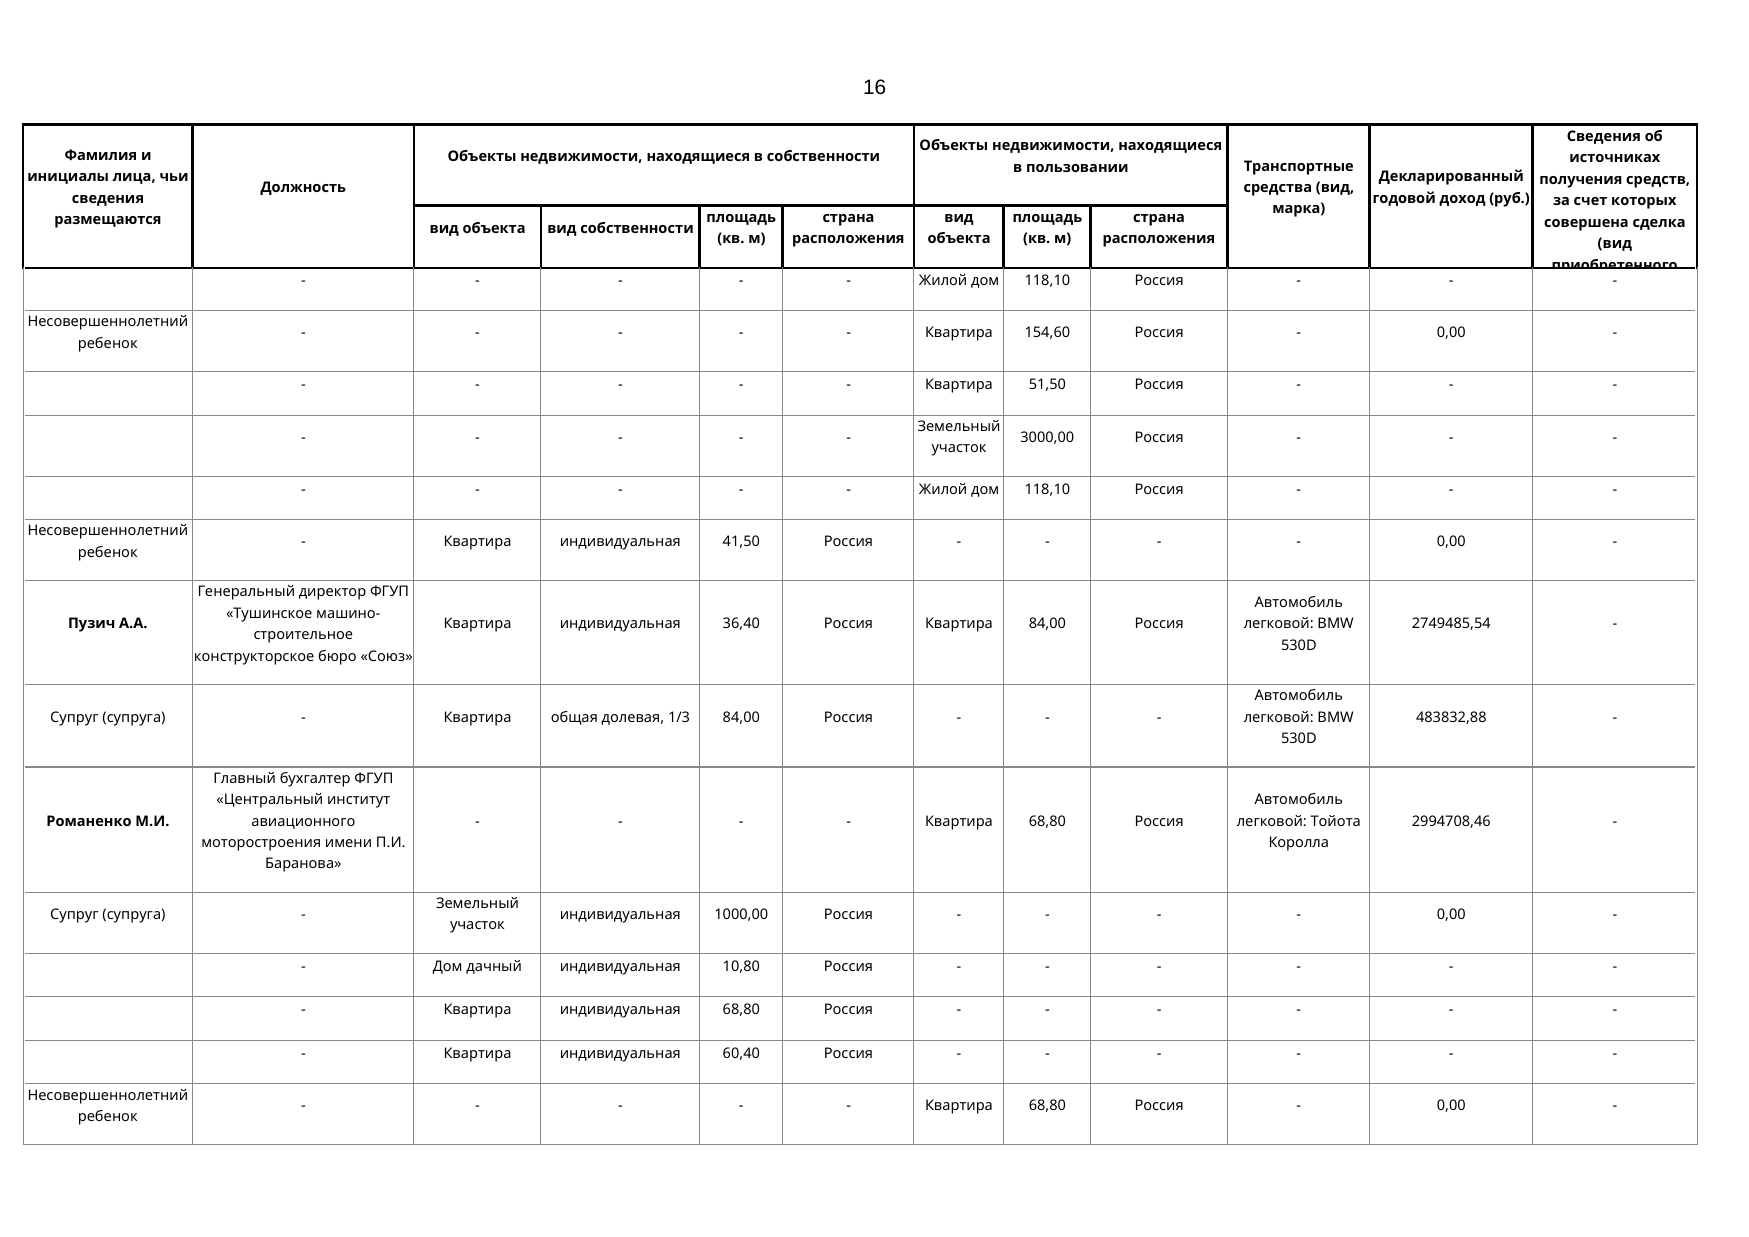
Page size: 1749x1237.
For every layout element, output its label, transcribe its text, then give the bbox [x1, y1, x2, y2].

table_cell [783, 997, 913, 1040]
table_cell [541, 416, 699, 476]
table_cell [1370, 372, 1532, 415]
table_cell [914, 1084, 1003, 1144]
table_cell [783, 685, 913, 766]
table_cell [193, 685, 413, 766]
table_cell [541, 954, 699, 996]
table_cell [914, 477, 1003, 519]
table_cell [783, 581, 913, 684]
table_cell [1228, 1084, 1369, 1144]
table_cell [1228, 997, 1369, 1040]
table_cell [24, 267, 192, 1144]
table_header Фамилия и инициалы лица, чьи сведения размещаются [24, 126, 191, 267]
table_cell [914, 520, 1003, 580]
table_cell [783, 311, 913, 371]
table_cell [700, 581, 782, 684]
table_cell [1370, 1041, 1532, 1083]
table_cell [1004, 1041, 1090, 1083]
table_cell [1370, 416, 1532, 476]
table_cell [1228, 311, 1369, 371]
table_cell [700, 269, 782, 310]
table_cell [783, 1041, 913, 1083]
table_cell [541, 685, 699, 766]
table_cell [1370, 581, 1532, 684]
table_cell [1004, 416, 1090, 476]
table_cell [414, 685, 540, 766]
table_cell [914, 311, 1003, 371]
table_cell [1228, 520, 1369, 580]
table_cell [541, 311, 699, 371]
table_cell площадь (кв. м) [701, 207, 781, 267]
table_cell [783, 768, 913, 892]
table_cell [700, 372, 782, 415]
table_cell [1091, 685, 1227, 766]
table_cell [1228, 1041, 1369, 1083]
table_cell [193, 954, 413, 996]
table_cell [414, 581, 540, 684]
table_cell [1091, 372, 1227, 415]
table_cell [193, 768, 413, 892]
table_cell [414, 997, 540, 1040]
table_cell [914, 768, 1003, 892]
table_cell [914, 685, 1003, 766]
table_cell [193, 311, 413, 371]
table_header Объекты недвижимости, находящиеся в пользовании [915, 126, 1226, 204]
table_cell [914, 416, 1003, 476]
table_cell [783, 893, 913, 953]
table_header Объекты недвижимости, находящиеся в собственности [415, 126, 913, 204]
table_header Должность [194, 126, 413, 267]
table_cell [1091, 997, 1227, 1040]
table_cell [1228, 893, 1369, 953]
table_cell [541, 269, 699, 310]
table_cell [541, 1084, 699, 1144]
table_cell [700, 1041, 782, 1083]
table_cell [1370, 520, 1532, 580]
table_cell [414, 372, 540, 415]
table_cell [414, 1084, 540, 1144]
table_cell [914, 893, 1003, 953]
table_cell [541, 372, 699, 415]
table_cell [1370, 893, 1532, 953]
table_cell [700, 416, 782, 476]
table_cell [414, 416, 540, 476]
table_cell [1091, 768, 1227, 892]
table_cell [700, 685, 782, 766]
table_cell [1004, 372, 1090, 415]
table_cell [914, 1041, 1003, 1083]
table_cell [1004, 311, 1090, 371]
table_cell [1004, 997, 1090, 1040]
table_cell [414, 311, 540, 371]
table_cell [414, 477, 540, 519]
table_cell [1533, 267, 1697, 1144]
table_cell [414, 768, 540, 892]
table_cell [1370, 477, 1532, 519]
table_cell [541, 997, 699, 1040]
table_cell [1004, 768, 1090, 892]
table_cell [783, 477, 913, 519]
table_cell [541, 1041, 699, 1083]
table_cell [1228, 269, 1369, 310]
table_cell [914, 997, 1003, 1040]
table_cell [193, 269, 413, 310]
table_header Сведения об источниках получения средств, за счет которых совершена сделка (вид приобретенного имущества, источники) [1534, 126, 1696, 267]
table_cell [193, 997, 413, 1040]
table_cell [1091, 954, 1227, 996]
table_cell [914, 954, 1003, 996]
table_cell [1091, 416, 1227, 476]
table_cell вид объекта [415, 207, 540, 267]
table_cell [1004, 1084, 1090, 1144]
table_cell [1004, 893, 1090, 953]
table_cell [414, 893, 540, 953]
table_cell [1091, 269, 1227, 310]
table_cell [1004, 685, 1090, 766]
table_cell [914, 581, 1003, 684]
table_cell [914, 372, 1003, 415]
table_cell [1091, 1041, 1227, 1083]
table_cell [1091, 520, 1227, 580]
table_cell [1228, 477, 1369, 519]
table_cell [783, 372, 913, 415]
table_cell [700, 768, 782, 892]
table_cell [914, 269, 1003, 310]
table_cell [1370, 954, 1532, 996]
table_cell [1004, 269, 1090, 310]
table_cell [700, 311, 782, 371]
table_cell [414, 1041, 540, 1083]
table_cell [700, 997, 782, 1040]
table_cell страна расположения [784, 207, 913, 267]
table_cell вид собственности [542, 207, 698, 267]
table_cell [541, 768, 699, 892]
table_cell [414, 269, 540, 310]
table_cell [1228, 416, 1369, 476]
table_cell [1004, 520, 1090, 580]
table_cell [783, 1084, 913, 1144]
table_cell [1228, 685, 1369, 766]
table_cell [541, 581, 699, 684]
table_header Транспортные средства (вид, марка) [1229, 126, 1368, 267]
table_cell площадь (кв. м) [1005, 207, 1089, 267]
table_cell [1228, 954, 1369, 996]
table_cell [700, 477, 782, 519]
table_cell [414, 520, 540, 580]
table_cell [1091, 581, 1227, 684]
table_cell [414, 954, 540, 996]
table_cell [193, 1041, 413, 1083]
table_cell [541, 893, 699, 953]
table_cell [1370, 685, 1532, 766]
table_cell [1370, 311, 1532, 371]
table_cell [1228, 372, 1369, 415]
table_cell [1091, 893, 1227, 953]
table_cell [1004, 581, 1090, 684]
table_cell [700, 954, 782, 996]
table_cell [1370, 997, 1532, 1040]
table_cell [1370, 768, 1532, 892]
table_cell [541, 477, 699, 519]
table_header Декларированный годовой доход (руб.) [1371, 126, 1531, 267]
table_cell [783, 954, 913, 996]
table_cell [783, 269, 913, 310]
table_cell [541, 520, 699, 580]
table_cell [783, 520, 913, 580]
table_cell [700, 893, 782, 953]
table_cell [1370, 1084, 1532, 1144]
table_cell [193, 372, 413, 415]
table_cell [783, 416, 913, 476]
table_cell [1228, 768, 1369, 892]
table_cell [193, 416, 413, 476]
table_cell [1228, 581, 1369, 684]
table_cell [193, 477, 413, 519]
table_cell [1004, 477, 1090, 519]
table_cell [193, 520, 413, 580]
table_cell вид объекта [915, 207, 1002, 267]
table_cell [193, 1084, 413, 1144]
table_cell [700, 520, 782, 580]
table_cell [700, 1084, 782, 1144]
table_cell страна расположения [1092, 207, 1226, 267]
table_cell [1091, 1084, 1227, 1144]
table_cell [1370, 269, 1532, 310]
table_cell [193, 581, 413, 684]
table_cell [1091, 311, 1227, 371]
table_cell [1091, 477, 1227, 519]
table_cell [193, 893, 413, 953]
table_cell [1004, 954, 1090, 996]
